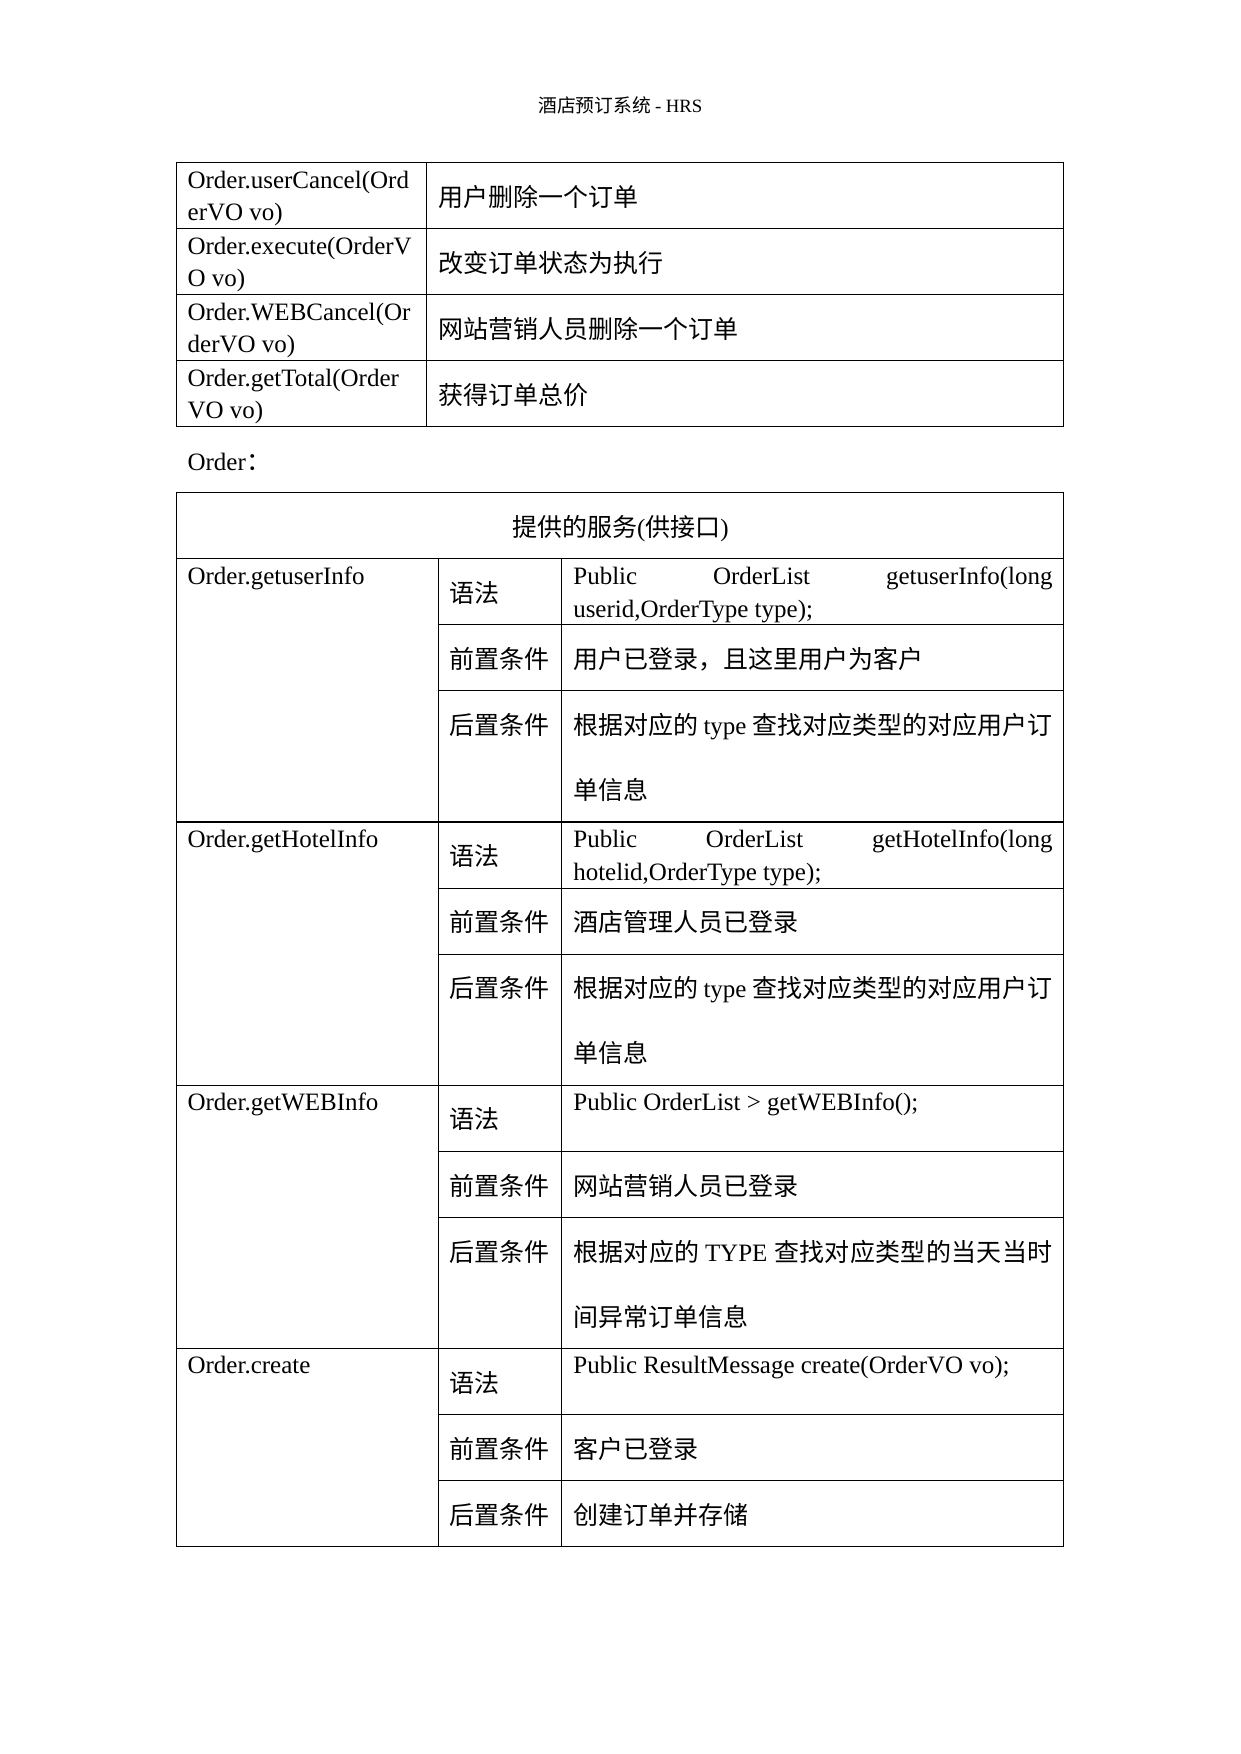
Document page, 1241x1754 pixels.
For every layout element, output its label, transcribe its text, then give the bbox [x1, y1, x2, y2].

table_cell 获得订单总价 [427, 361, 1063, 426]
text Order： [187, 427, 1053, 492]
table_cell Public ResultMessage create(OrderVO vo); [562, 1349, 1063, 1414]
table_cell 根据对应的TYPE 查找对应类型的当天当时间异常订单信息 [562, 1218, 1063, 1348]
table_cell 后置条件 [439, 1481, 561, 1546]
table_cell Public OrderList > getWEBInfo(); [562, 1086, 1063, 1151]
table_cell 网站营销人员已登录 [562, 1152, 1063, 1217]
table_cell 前置条件 [439, 889, 561, 953]
table_cell Order.getHotelInfo [177, 823, 438, 1084]
table_cell 语法 [439, 1086, 561, 1151]
table_cell 语法 [439, 823, 561, 887]
table_cell 网站营销人员删除一个订单 [427, 295, 1063, 360]
table_cell Order.execute(OrderVO vo) [177, 229, 426, 294]
table_cell 用户已登录，且这里用户为客户 [562, 625, 1063, 690]
table_cell 后置条件 [439, 955, 561, 1084]
table_cell 语法 [439, 1349, 561, 1414]
table_header 提供的服务(供接口) [177, 493, 1063, 558]
table_cell 根据对应的type 查找对应类型的对应用户订单信息 [562, 691, 1063, 821]
table_cell Public OrderList getuserInfo(long userid,OrderType type); [562, 559, 1063, 624]
table_cell 酒店管理人员已登录 [562, 889, 1063, 953]
table_cell 用户删除一个订单 [427, 163, 1063, 228]
table_cell 前置条件 [439, 1415, 561, 1480]
table_cell 改变订单状态为执行 [427, 229, 1063, 294]
table_cell 客户已登录 [562, 1415, 1063, 1480]
table_cell Order.WEBCancel(OrderVO vo) [177, 295, 426, 360]
table_cell Order.userCancel(OrderVO vo) [177, 163, 426, 228]
table_cell 语法 [439, 559, 561, 624]
table_cell Order.getWEBInfo [177, 1086, 438, 1348]
table_cell Order.create [177, 1349, 438, 1546]
table_cell 后置条件 [439, 691, 561, 821]
table_cell 根据对应的type 查找对应类型的对应用户订单信息 [562, 955, 1063, 1084]
table_cell Public OrderList getHotelInfo(long hotelid,OrderType type); [562, 823, 1063, 887]
table_cell Order.getTotal(OrderVO vo) [177, 361, 426, 426]
table_cell 前置条件 [439, 1152, 561, 1217]
table_cell 前置条件 [439, 625, 561, 690]
table_cell Order.getuserInfo [177, 559, 438, 821]
table_cell 创建订单并存储 [562, 1481, 1063, 1546]
table_cell 后置条件 [439, 1218, 561, 1348]
